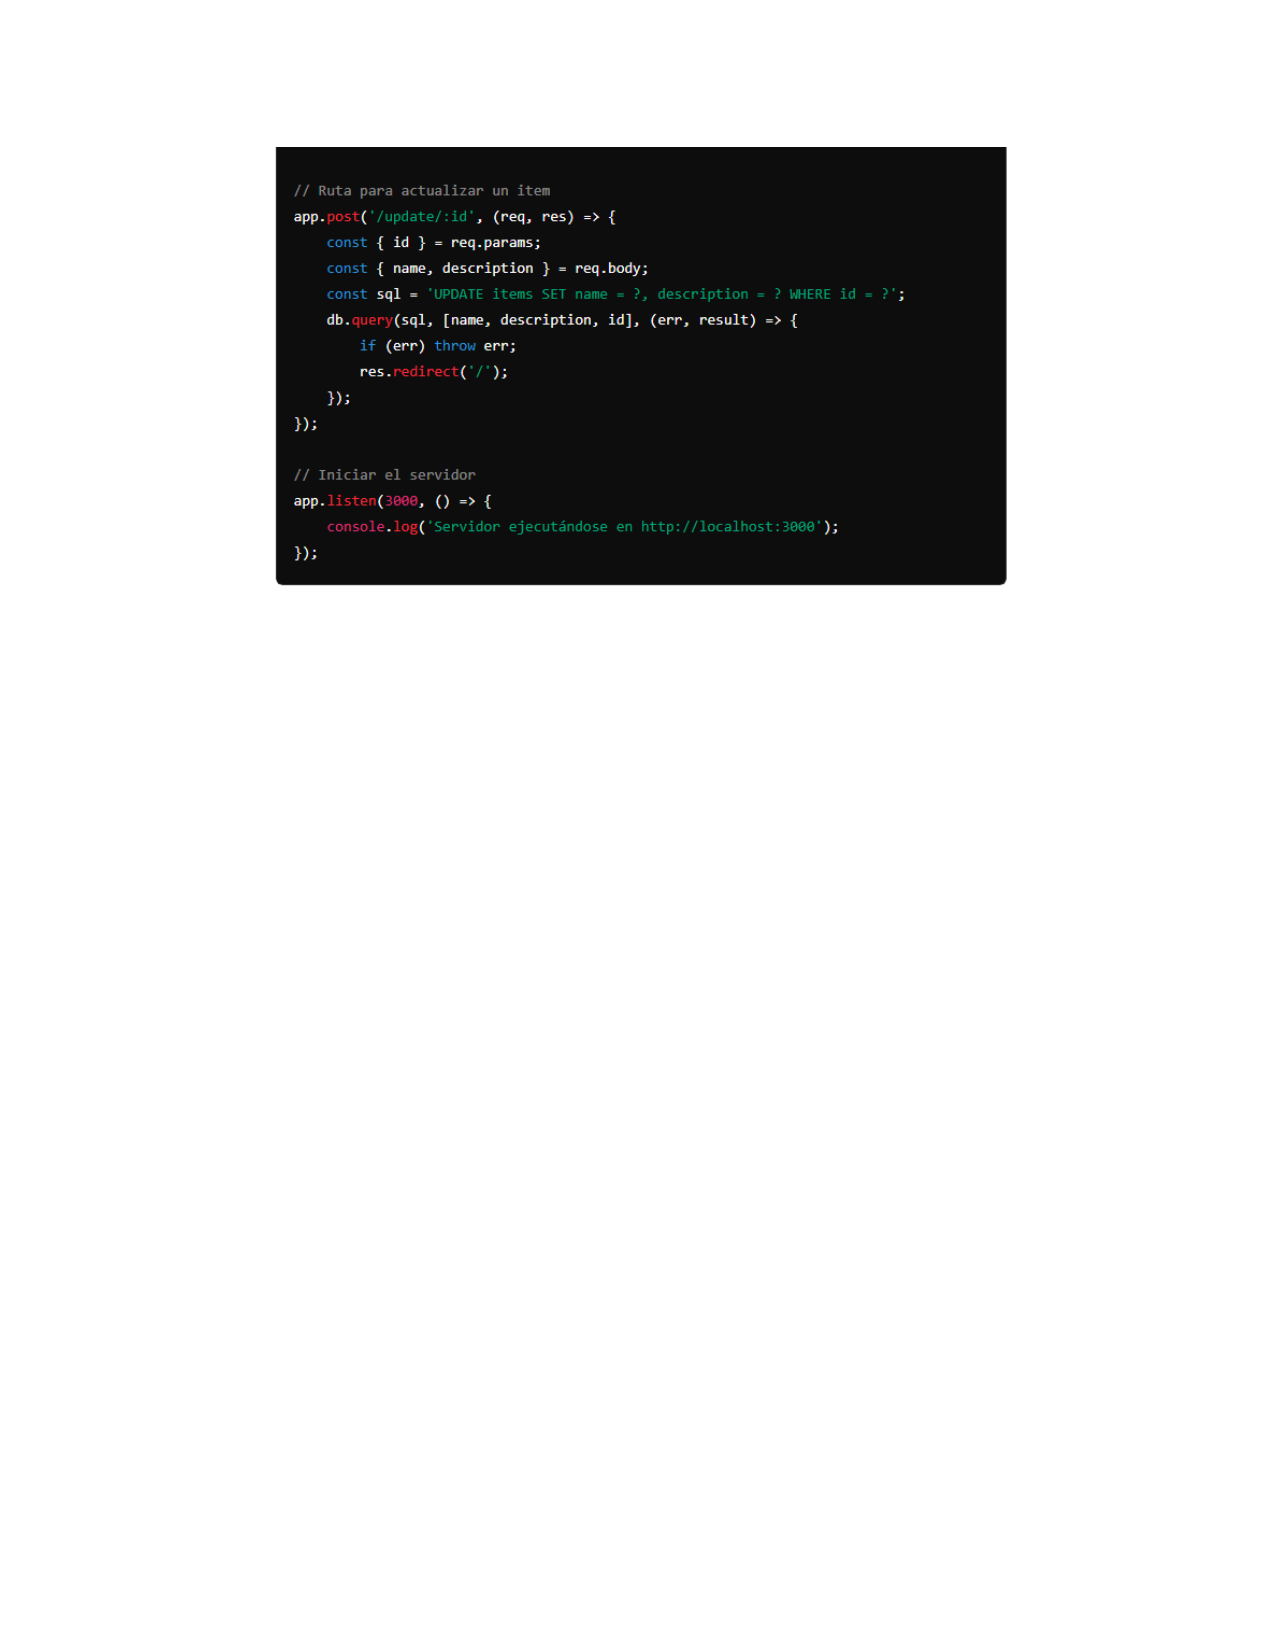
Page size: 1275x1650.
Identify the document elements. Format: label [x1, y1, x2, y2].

picture [177, 147, 1098, 596]
